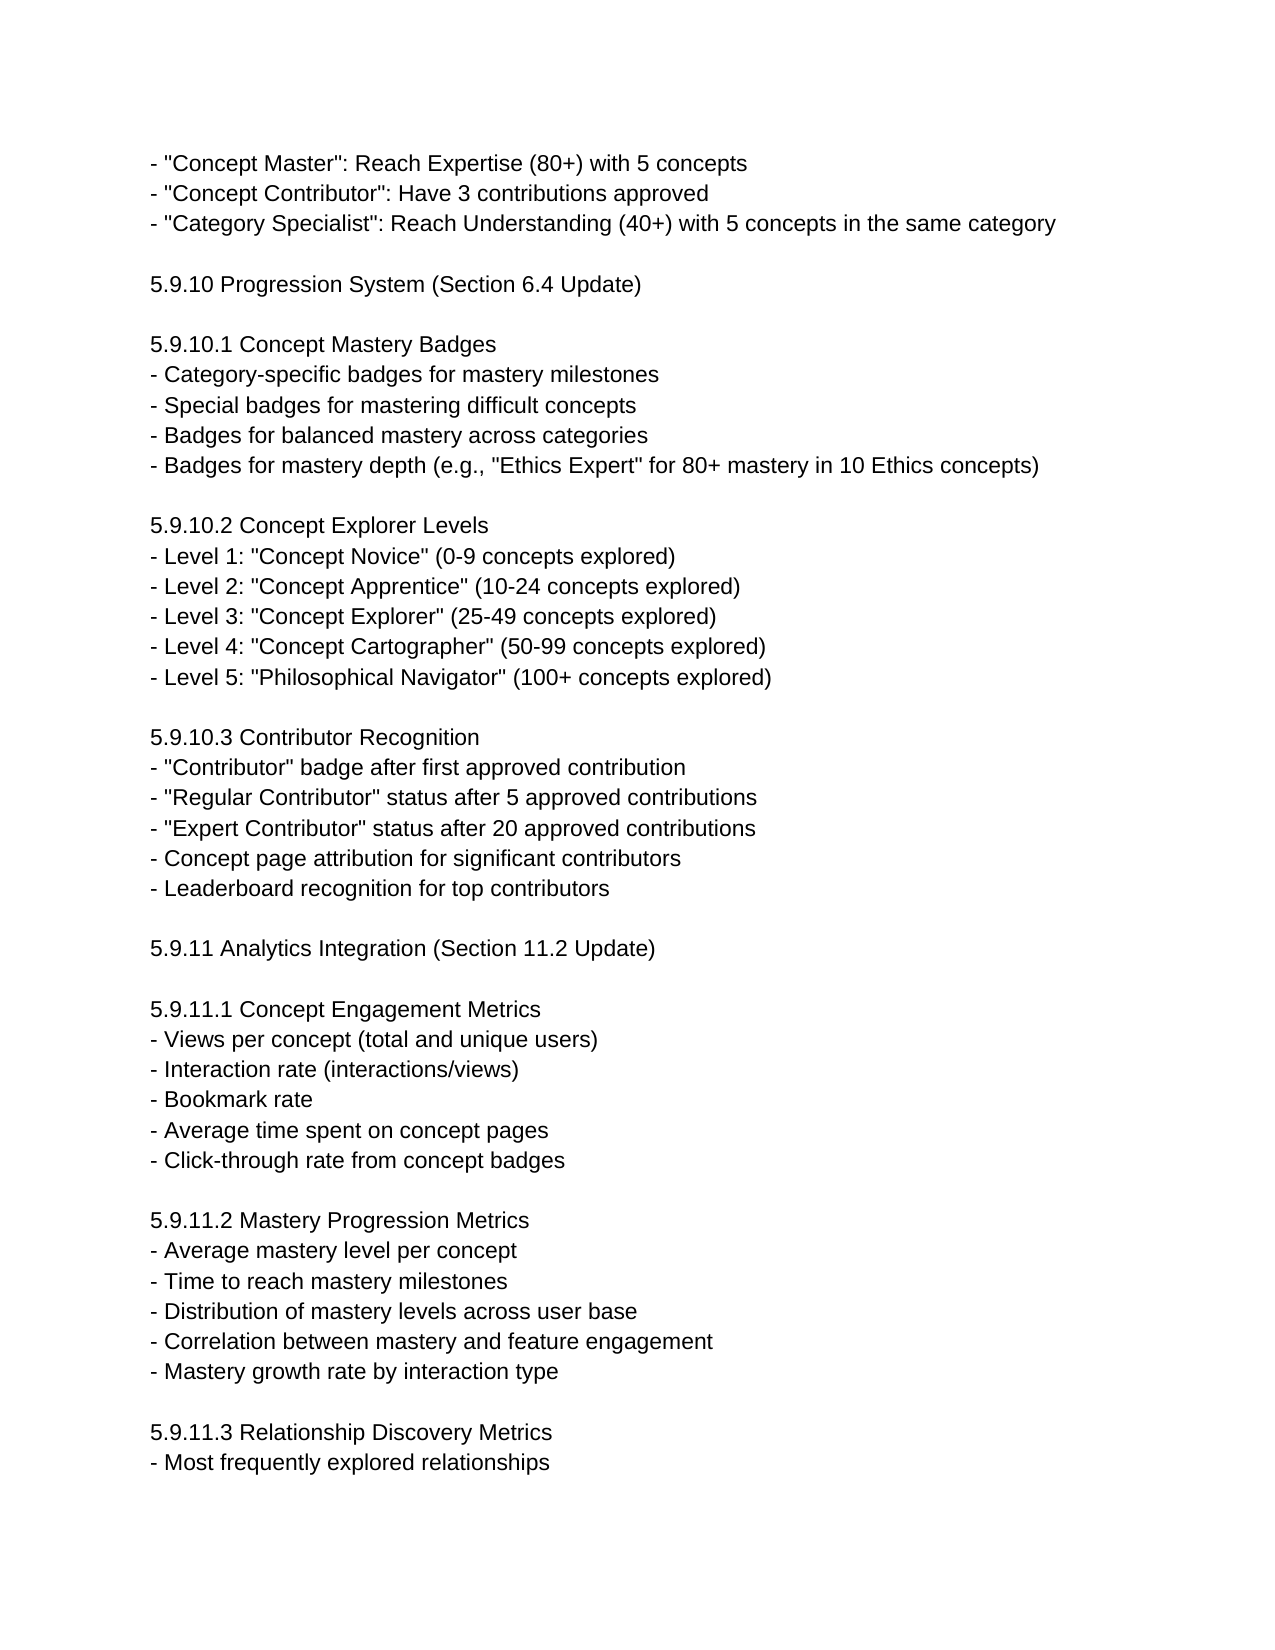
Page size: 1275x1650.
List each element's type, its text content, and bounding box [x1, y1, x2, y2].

text - Click-through rate from concept badges [150, 1147, 1125, 1173]
text - Leaderboard recognition for top contributors [150, 875, 1125, 901]
text - Level 4: "Concept Cartographer" (50-99 concepts explored) [150, 633, 1125, 660]
text - Average mastery level per concept [150, 1237, 1125, 1264]
text 5.9.10.3 Contributor Recognition [150, 724, 1125, 750]
text - Average time spent on concept pages [150, 1117, 1125, 1143]
text - Correlation between mastery and feature engagement [150, 1328, 1125, 1354]
text - Most frequently explored relationships [150, 1449, 1125, 1475]
text 5.9.11.2 Mastery Progression Metrics [150, 1207, 1125, 1234]
text - Badges for balanced mastery across categories [150, 422, 1125, 448]
text - Level 2: "Concept Apprentice" (10-24 concepts explored) [150, 573, 1125, 599]
text - Time to reach mastery milestones [150, 1268, 1125, 1294]
text - Special badges for mastering difficult concepts [150, 392, 1125, 418]
text - Category-specific badges for mastery milestones [150, 361, 1125, 388]
text - Level 1: "Concept Novice" (0-9 concepts explored) [150, 543, 1125, 569]
text 5.9.10 Progression System (Section 6.4 Update) [150, 271, 1125, 297]
text - "Regular Contributor" status after 5 approved contributions [150, 784, 1125, 811]
text - Mastery growth rate by interaction type [150, 1358, 1125, 1385]
text - Level 3: "Concept Explorer" (25-49 concepts explored) [150, 603, 1125, 629]
text - Level 5: "Philosophical Navigator" (100+ concepts explored) [150, 663, 1125, 690]
text 5.9.11 Analytics Integration (Section 11.2 Update) [150, 935, 1125, 962]
text - Bookmark rate [150, 1086, 1125, 1113]
text - "Concept Contributor": Have 3 contributions approved [150, 180, 1125, 207]
text - "Concept Master": Reach Expertise (80+) with 5 concepts [150, 150, 1125, 176]
text 5.9.11.1 Concept Engagement Metrics [150, 996, 1125, 1022]
text 5.9.10.2 Concept Explorer Levels [150, 512, 1125, 539]
text - Concept page attribution for significant contributors [150, 845, 1125, 871]
text - "Category Specialist": Reach Understanding (40+) with 5 concepts in the same category [150, 210, 1125, 237]
text - Views per concept (total and unique users) [150, 1026, 1125, 1052]
text - "Expert Contributor" status after 20 approved contributions [150, 814, 1125, 841]
text - Badges for mastery depth (e.g., "Ethics Expert" for 80+ mastery in 10 Ethics concepts) [150, 452, 1125, 478]
text 5.9.11.3 Relationship Discovery Metrics [150, 1419, 1125, 1445]
text - Interaction rate (interactions/views) [150, 1056, 1125, 1083]
text 5.9.10.1 Concept Mastery Badges [150, 331, 1125, 358]
text - "Contributor" badge after first approved contribution [150, 754, 1125, 781]
text - Distribution of mastery levels across user base [150, 1298, 1125, 1324]
